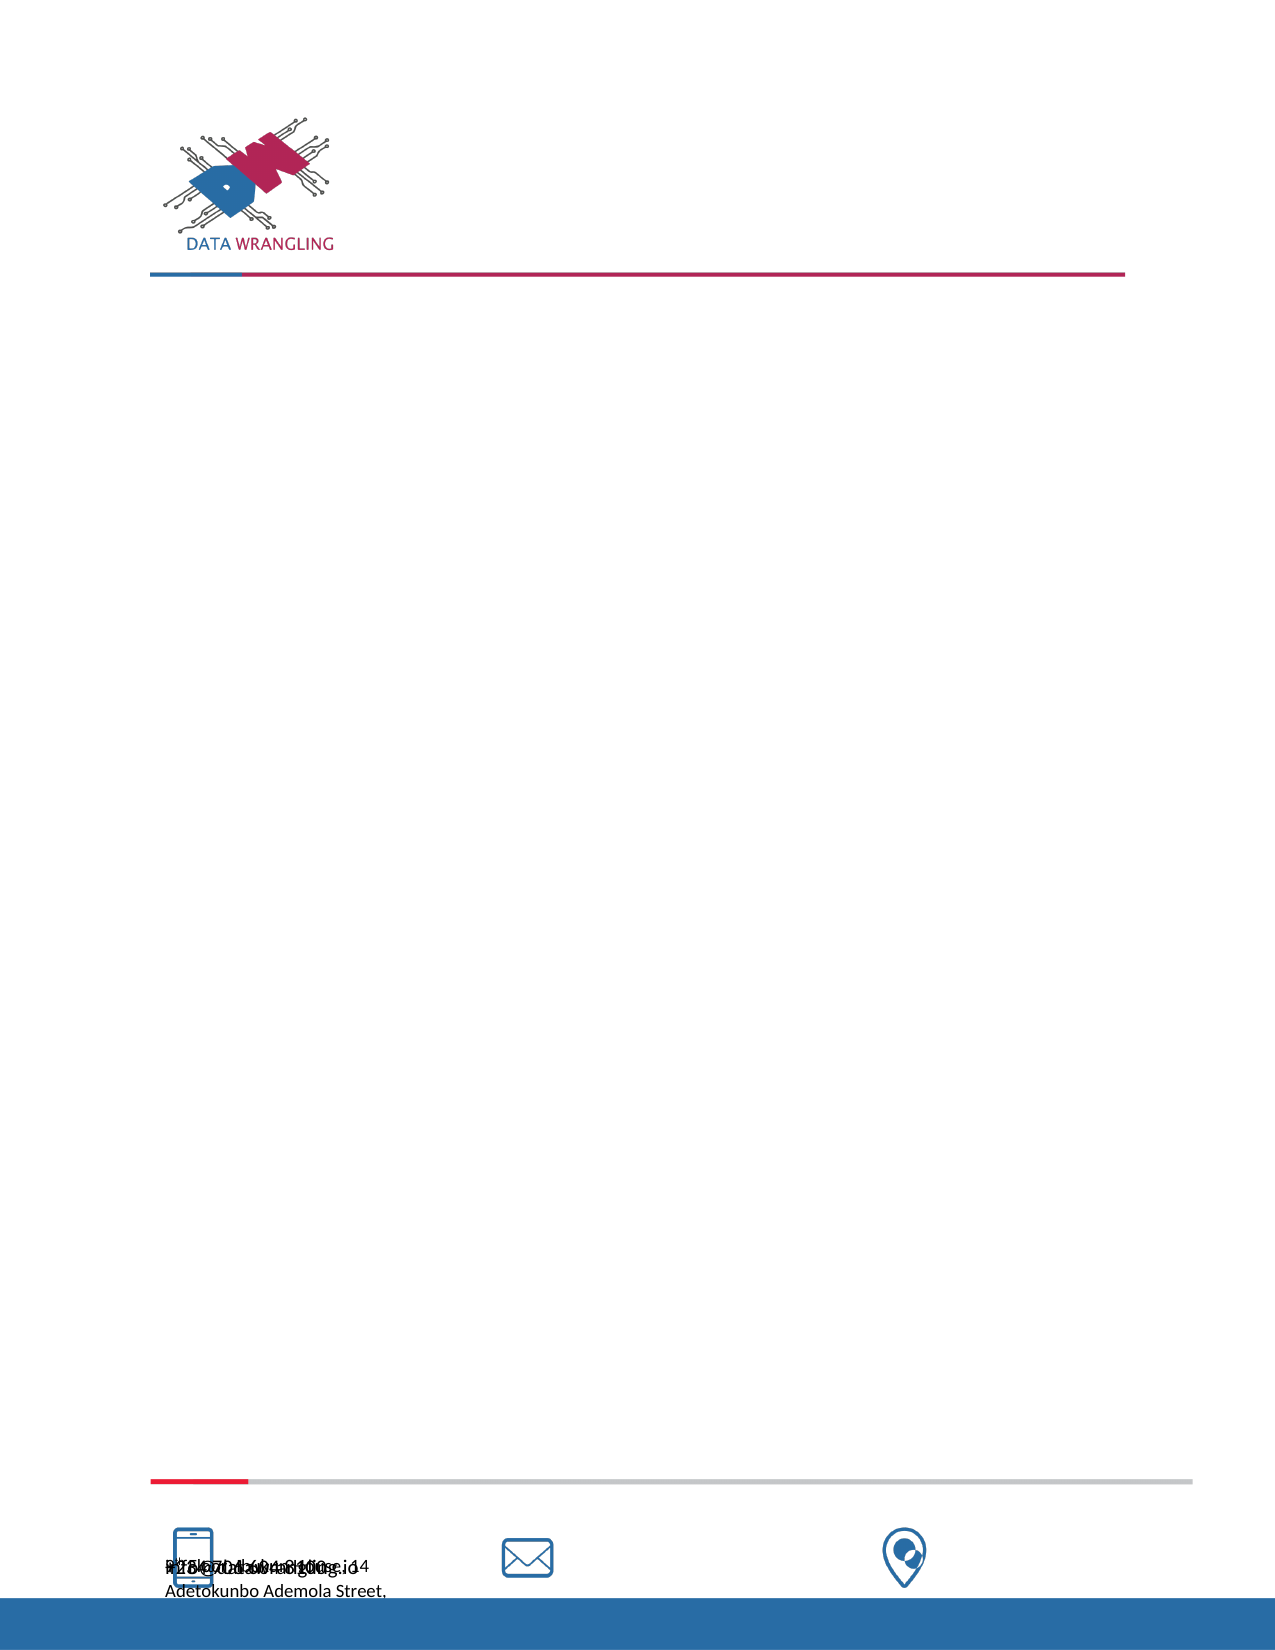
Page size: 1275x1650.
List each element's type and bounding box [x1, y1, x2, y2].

picture [150, 1479, 1193, 1588]
picture [150, 117, 1125, 277]
picture [0, 1598, 1275, 1650]
